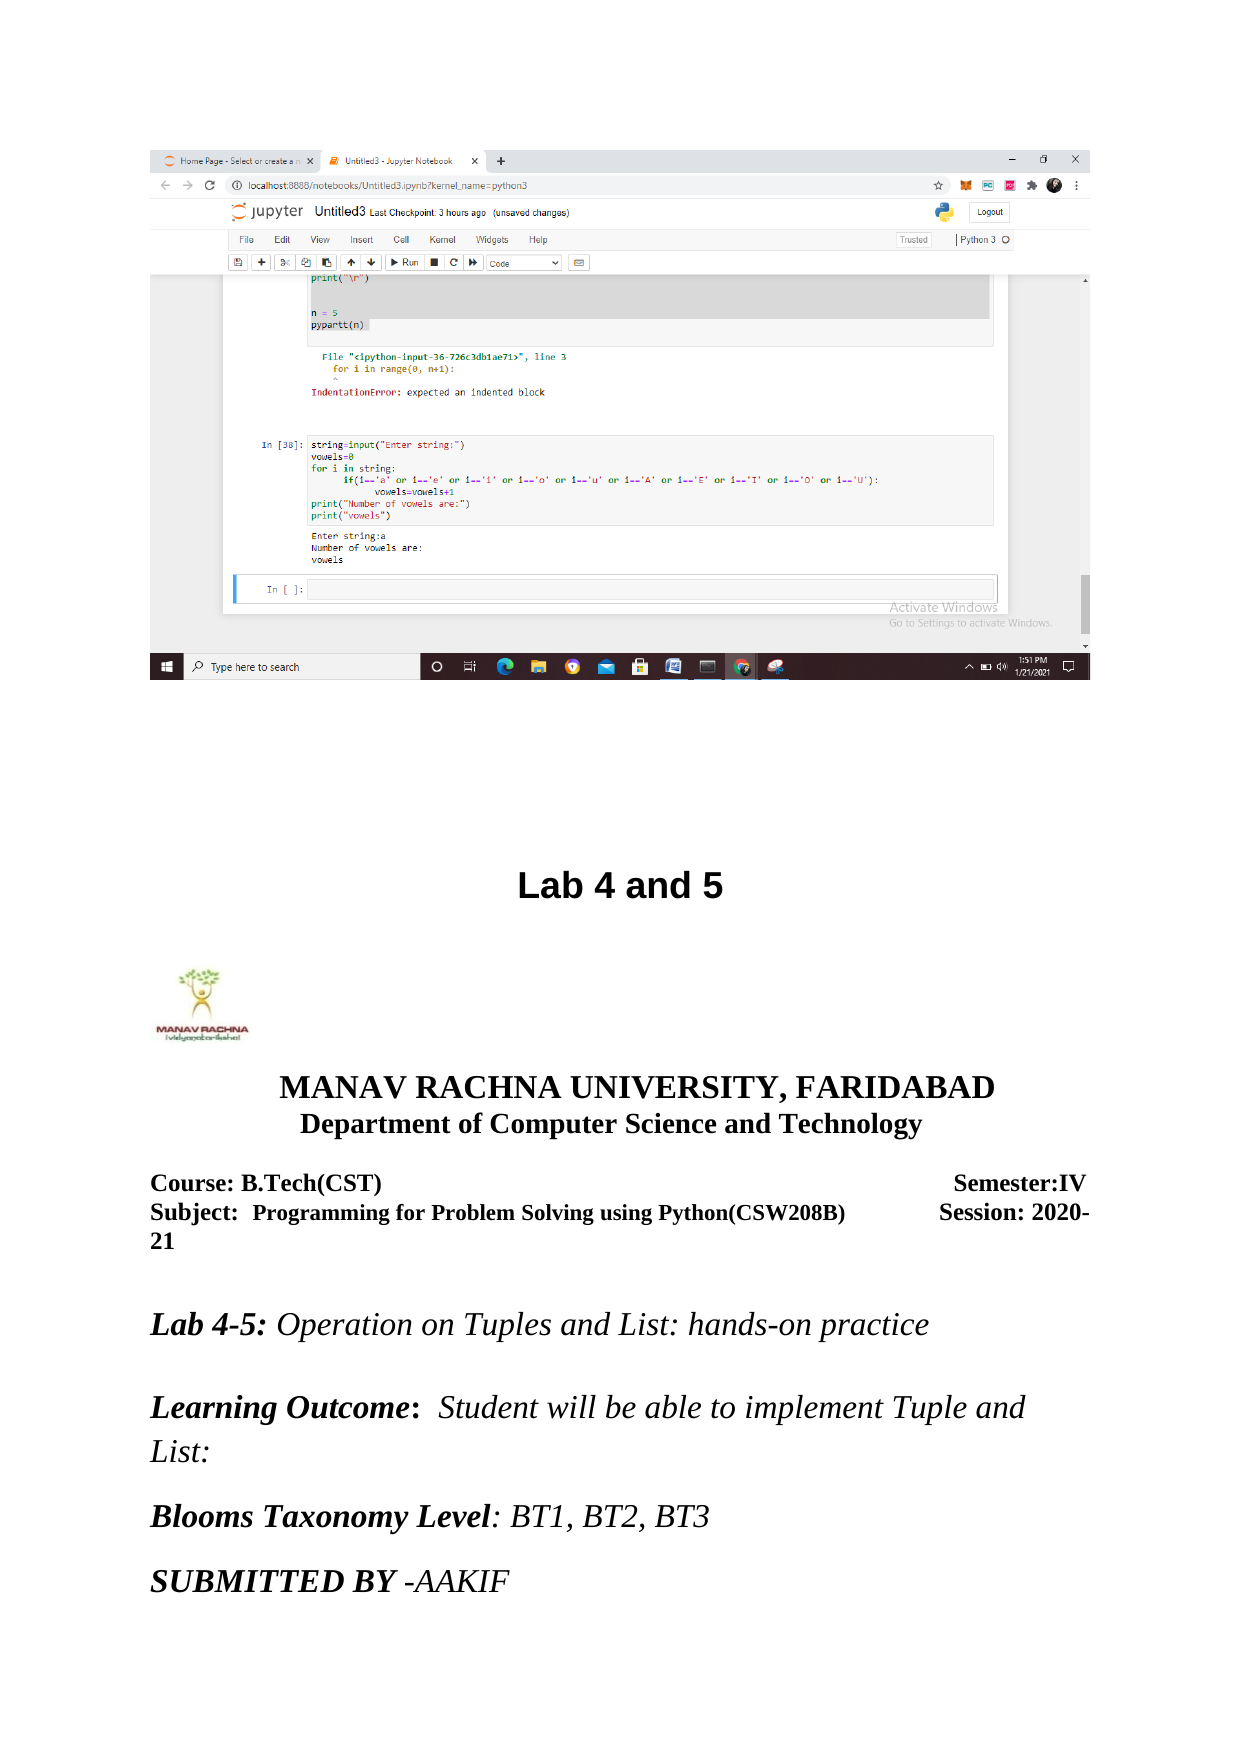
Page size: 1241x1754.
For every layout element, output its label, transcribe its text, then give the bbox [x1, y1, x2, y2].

text Lab 4-5: Operation on Tuples and List: hands-on practice [150, 1304, 1090, 1342]
text SUBMITTED BY -AAKIF [150, 1561, 1090, 1599]
text Course: B.Tech(CST) Semester:IV Subject: Programming for Problem Solving using Python(CSW208B) Session: 2020-21 [150, 1168, 1090, 1255]
picture [150, 150, 1091, 680]
text Learning Outcome: Student will be able to implement Tuple and List: [150, 1387, 1090, 1469]
text Blooms Taxonomy Level: BT1, BT2, BT3 [150, 1496, 1090, 1534]
text MANAV RACHNA UNIVERSITY, FARIDABAD [150, 1068, 1090, 1106]
text Department of Computer Science and Technology [150, 1106, 1090, 1140]
picture [150, 965, 254, 1044]
text Lab 4 and 5 [150, 863, 1090, 906]
